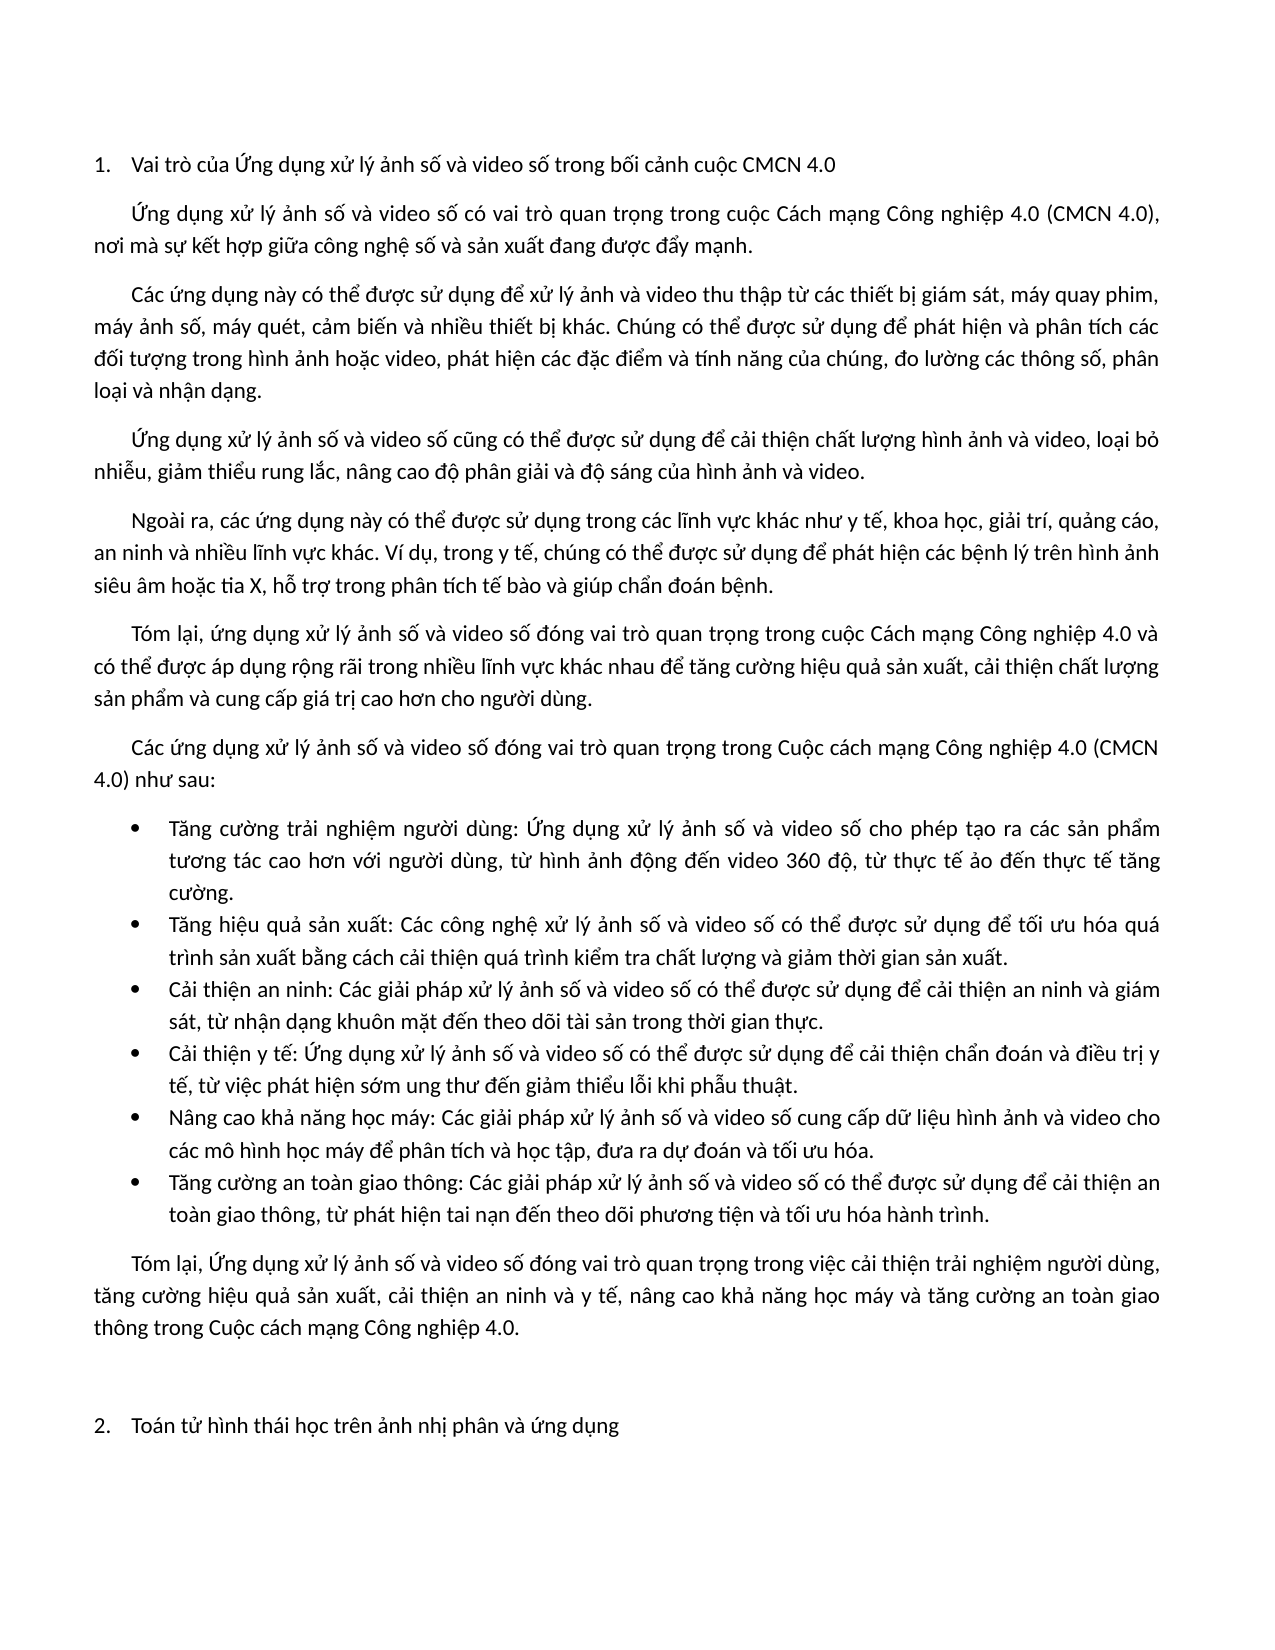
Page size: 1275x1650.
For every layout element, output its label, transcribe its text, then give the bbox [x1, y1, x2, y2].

text Ứng dụng xử lý ảnh số và video số cũng có thể được sử dụng để cải thiện chất lượng hình ảnh và video, loại bỏ nhiễu, giảm thiểu rung lắc, nâng cao độ phân giải và độ sáng của hình ảnh và video. [94, 425, 1162, 486]
text Các ứng dụng này có thể được sử dụng để xử lý ảnh và video thu thập từ các thiết bị giám sát, máy quay phim, máy ảnh số, máy quét, cảm biến và nhiều thiết bị khác. Chúng có thể được sử dụng để phát hiện và phân tích các đối tượng trong hình ảnh hoặc video, phát hiện các đặc điểm và tính năng của chúng, đo lường các thông số, phân loại và nhận dạng. [94, 280, 1162, 404]
text Tóm lại, Ứng dụng xử lý ảnh số và video số đóng vai trò quan trọng trong việc cải thiện trải nghiệm người dùng, tăng cường hiệu quả sản xuất, cải thiện an ninh và y tế, nâng cao khả năng học máy và tăng cường an toàn giao thông trong Cuộc cách mạng Công nghiệp 4.0. [94, 1249, 1162, 1341]
list Cải thiện an ninh: Các giải pháp xử lý ảnh số và video số có thể được sử dụng để cải thiện an ninh và giám sát, từ nhận dạng khuôn mặt đến theo dõi tài sản trong thời gian thực. [131, 975, 1162, 1035]
text Ngoài ra, các ứng dụng này có thể được sử dụng trong các lĩnh vực khác như y tế, khoa học, giải trí, quảng cáo, an ninh và nhiều lĩnh vực khác. Ví dụ, trong y tế, chúng có thể được sử dụng để phát hiện các bệnh lý trên hình ảnh siêu âm hoặc tia X, hỗ trợ trong phân tích tế bào và giúp chẩn đoán bệnh. [94, 506, 1162, 599]
list Cải thiện y tế: Ứng dụng xử lý ảnh số và video số có thể được sử dụng để cải thiện chẩn đoán và điều trị y tế, từ việc phát hiện sớm ung thư đến giảm thiểu lỗi khi phẫu thuật. [131, 1039, 1162, 1099]
text Các ứng dụng xử lý ảnh số và video số đóng vai trò quan trọng trong Cuộc cách mạng Công nghiệp 4.0 (CMCN 4.0) như sau: [94, 733, 1162, 793]
text Ứng dụng xử lý ảnh số và video số có vai trò quan trọng trong cuộc Cách mạng Công nghiệp 4.0 (CMCN 4.0), nơi mà sự kết hợp giữa công nghệ số và sản xuất đang được đẩy mạnh. [94, 199, 1162, 259]
list Tăng cường trải nghiệm người dùng: Ứng dụng xử lý ảnh số và video số cho phép tạo ra các sản phẩm tương tác cao hơn với người dùng, từ hình ảnh động đến video 360 độ, từ thực tế ảo đến thực tế tăng cường. [131, 814, 1162, 906]
list Tăng cường an toàn giao thông: Các giải pháp xử lý ảnh số và video số có thể được sử dụng để cải thiện an toàn giao thông, từ phát hiện tai nạn đến theo dõi phương tiện và tối ưu hóa hành trình. [131, 1168, 1162, 1228]
list Nâng cao khả năng học máy: Các giải pháp xử lý ảnh số và video số cung cấp dữ liệu hình ảnh và video cho các mô hình học máy để phân tích và học tập, đưa ra dự đoán và tối ưu hóa. [131, 1103, 1162, 1164]
list Tăng hiệu quả sản xuất: Các công nghệ xử lý ảnh số và video số có thể được sử dụng để tối ưu hóa quá trình sản xuất bằng cách cải thiện quá trình kiểm tra chất lượng và giảm thời gian sản xuất. [131, 910, 1162, 971]
text Tóm lại, ứng dụng xử lý ảnh số và video số đóng vai trò quan trọng trong cuộc Cách mạng Công nghiệp 4.0 và có thể được áp dụng rộng rãi trong nhiều lĩnh vực khác nhau để tăng cường hiệu quả sản xuất, cải thiện chất lượng sản phẩm và cung cấp giá trị cao hơn cho người dùng. [94, 619, 1162, 712]
list Toán tử hình thái học trên ảnh nhị phân và ứng dụng [94, 1411, 1162, 1439]
list Vai trò của Ứng dụng xử lý ảnh số và video số trong bối cảnh cuộc CMCN 4.0 [94, 150, 1162, 178]
